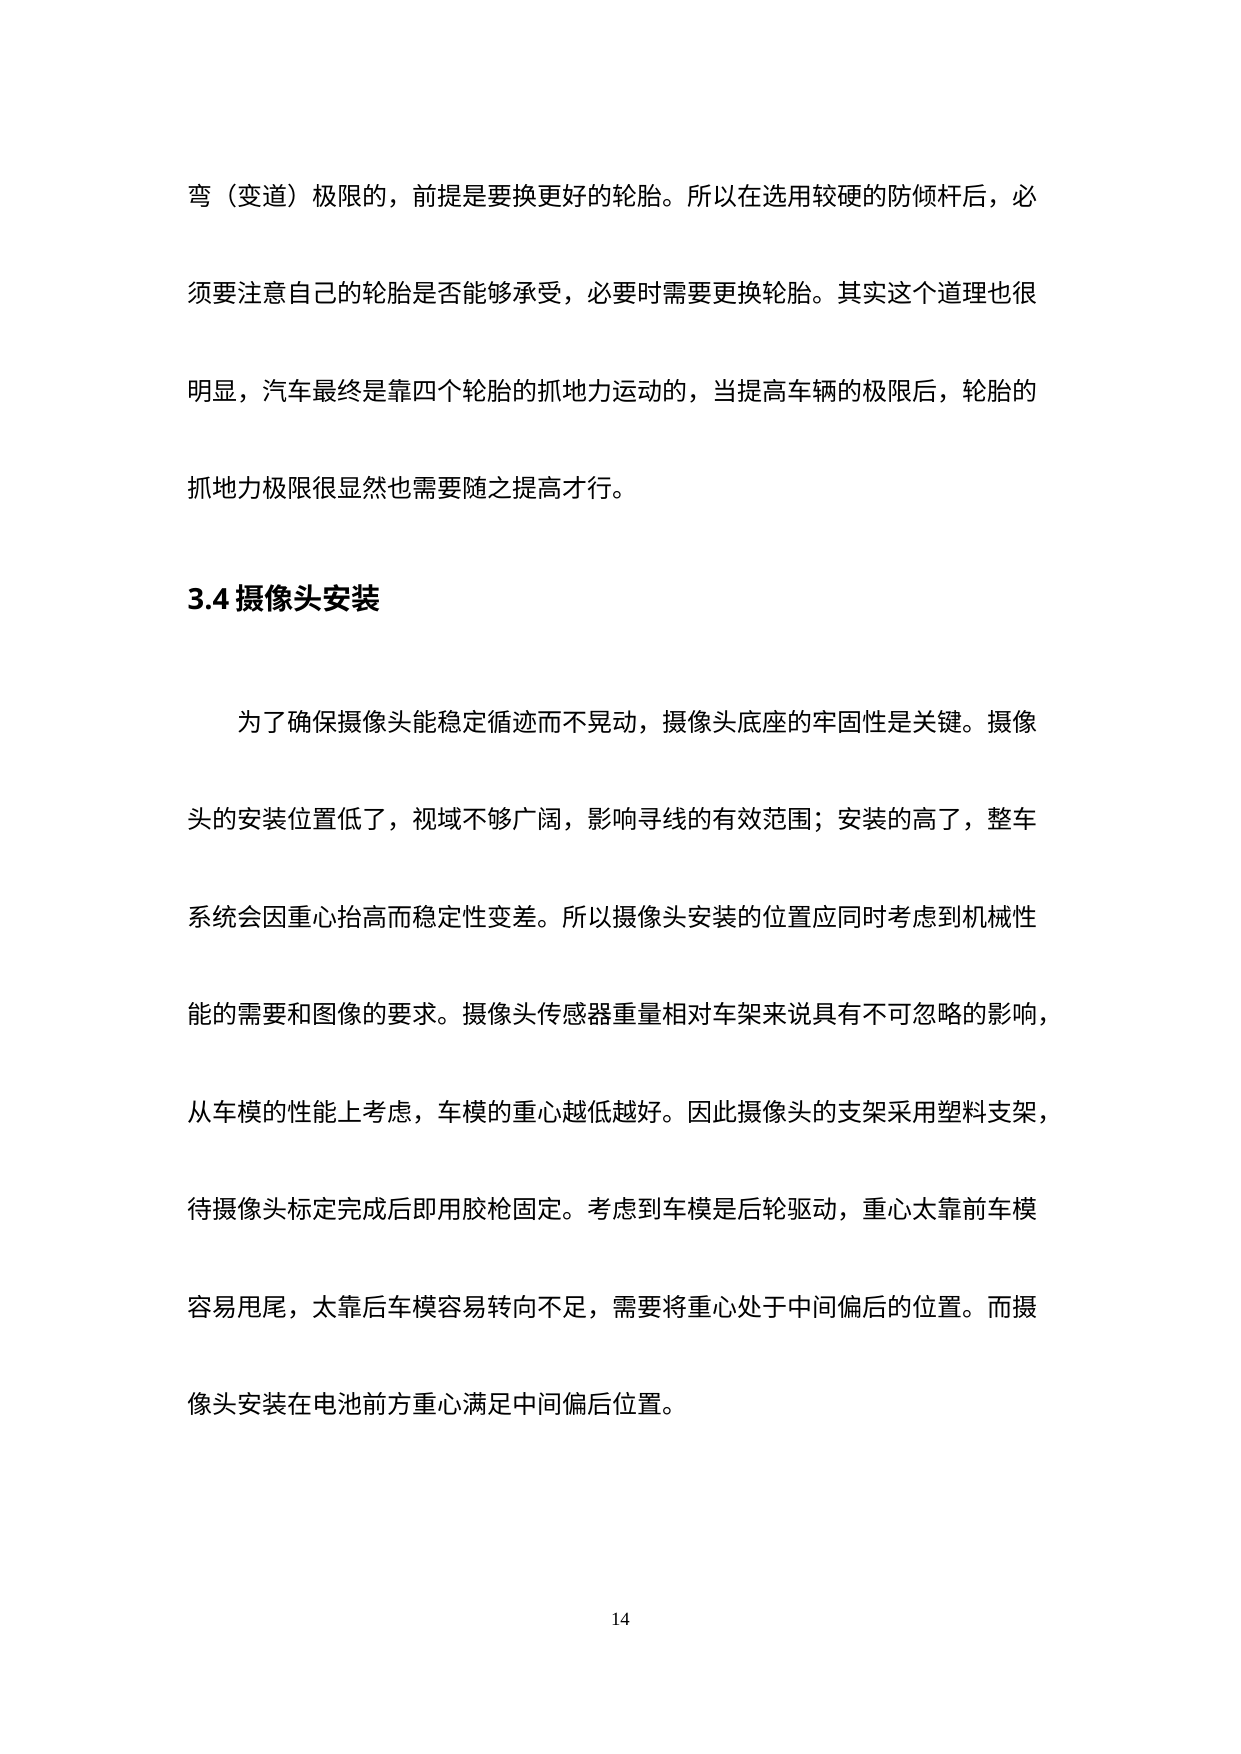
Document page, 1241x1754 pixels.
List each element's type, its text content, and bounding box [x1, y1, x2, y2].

subtitle 3.4摄像头安装 [187, 565, 1053, 630]
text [187, 162, 1053, 519]
text 为了确保摄像头能稳定循迹而不晃动，摄像头底座的牢固性是关键。摄像头的安装位置低了，视域不够广阔，影响寻线的有效范围；安装的高了，整车系统会因重心抬高而稳定性变差。所以摄像头安装的位置应同时考虑到机械性能的需要和图像的要求。摄像头传感器重量相对车架来说具有不可忽略的影响，从车模的性能上考虑，车模的重心越低越好。因此摄像头的支架采用塑料支架，待摄像头标定完成后即用胶枪固定。考虑到车模是后轮驱动，重心太靠前车模容易甩尾，太靠后车模容易转向不足，需要将重心处于中间偏后的位置。而摄像头安装在电池前方重心满足中间偏后位置。 [187, 688, 1053, 1435]
